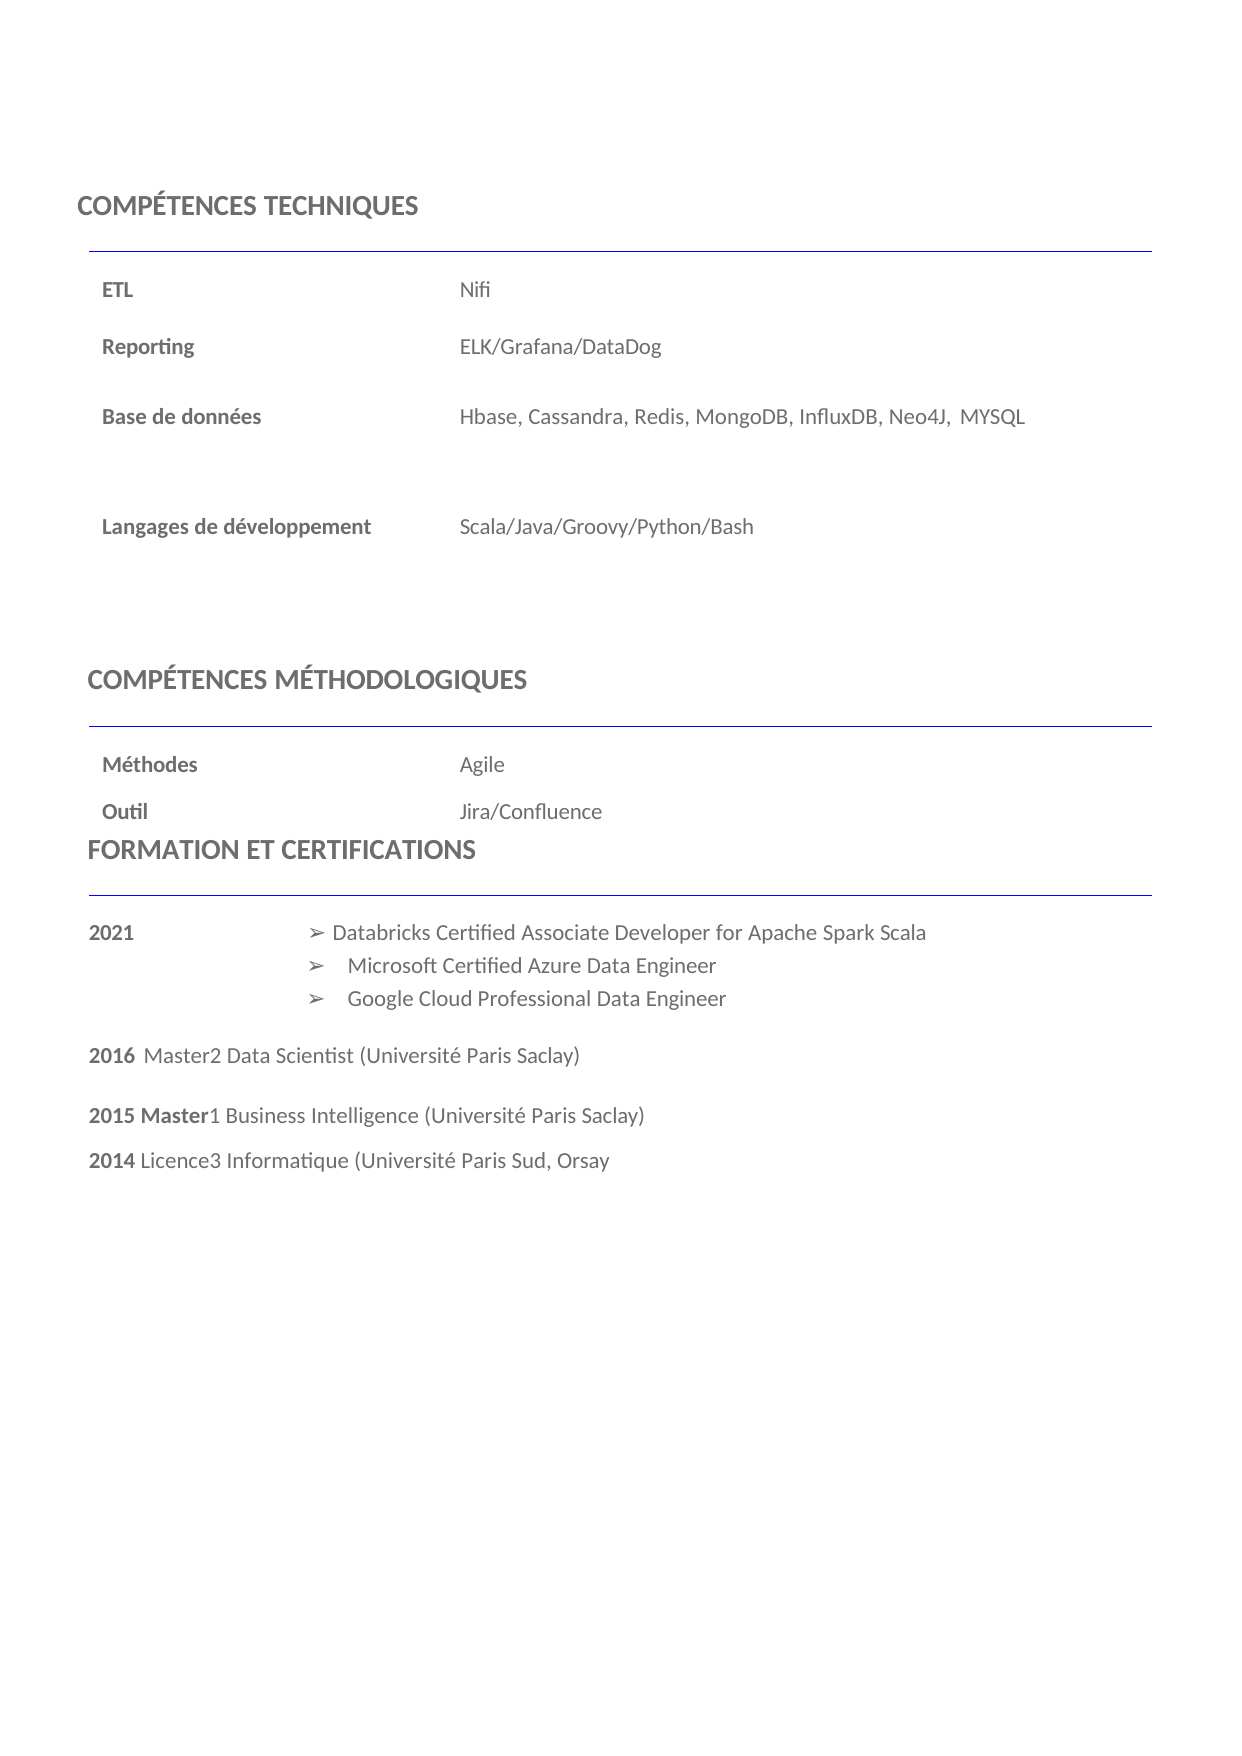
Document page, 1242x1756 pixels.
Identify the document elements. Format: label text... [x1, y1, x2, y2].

table_cell ELK/Grafana/DataDog [416, 319, 1030, 383]
table_cell Jira/Confluence [329, 790, 610, 826]
table_cell Outil [97, 790, 329, 826]
list Google Cloud Professional Data Engineer [306, 982, 1168, 1013]
table_cell Langages de développement [97, 474, 416, 542]
text 2015 Master1 Business Intelligence (Université Paris Saclay) [89, 1101, 1168, 1129]
text 2021 ➢ Databricks Certified Associate Developer for Apache Spark Scala [89, 915, 1168, 947]
table_cell Base de données [97, 383, 416, 474]
text 2014 Licence3 Informatique (Université Paris Sud, Orsay [89, 1147, 1168, 1175]
text FORMATION ET CERTIFICATIONS [87, 831, 1168, 866]
table_header Nifi [416, 279, 1030, 319]
list Microsoft Certified Azure Data Engineer [306, 949, 1168, 980]
table_cell Scala/Java/Groovy/Python/Bash [416, 474, 1030, 542]
table_header Méthodes [97, 754, 329, 790]
table_header ETL [97, 279, 416, 319]
table_cell Hbase, Cassandra, Redis, MongoDB, InfluxDB, Neo4J, MYSQL [416, 383, 1030, 474]
table_header Agile [329, 754, 610, 790]
table_cell Reporting [97, 319, 416, 383]
text 2016 Master2 Data Scientist (Université Paris Saclay) [89, 1041, 1168, 1069]
text COMPÉTENCES MÉTHODOLOGIQUES [87, 661, 1168, 697]
text COMPÉTENCES TECHNIQUES [77, 187, 1168, 222]
